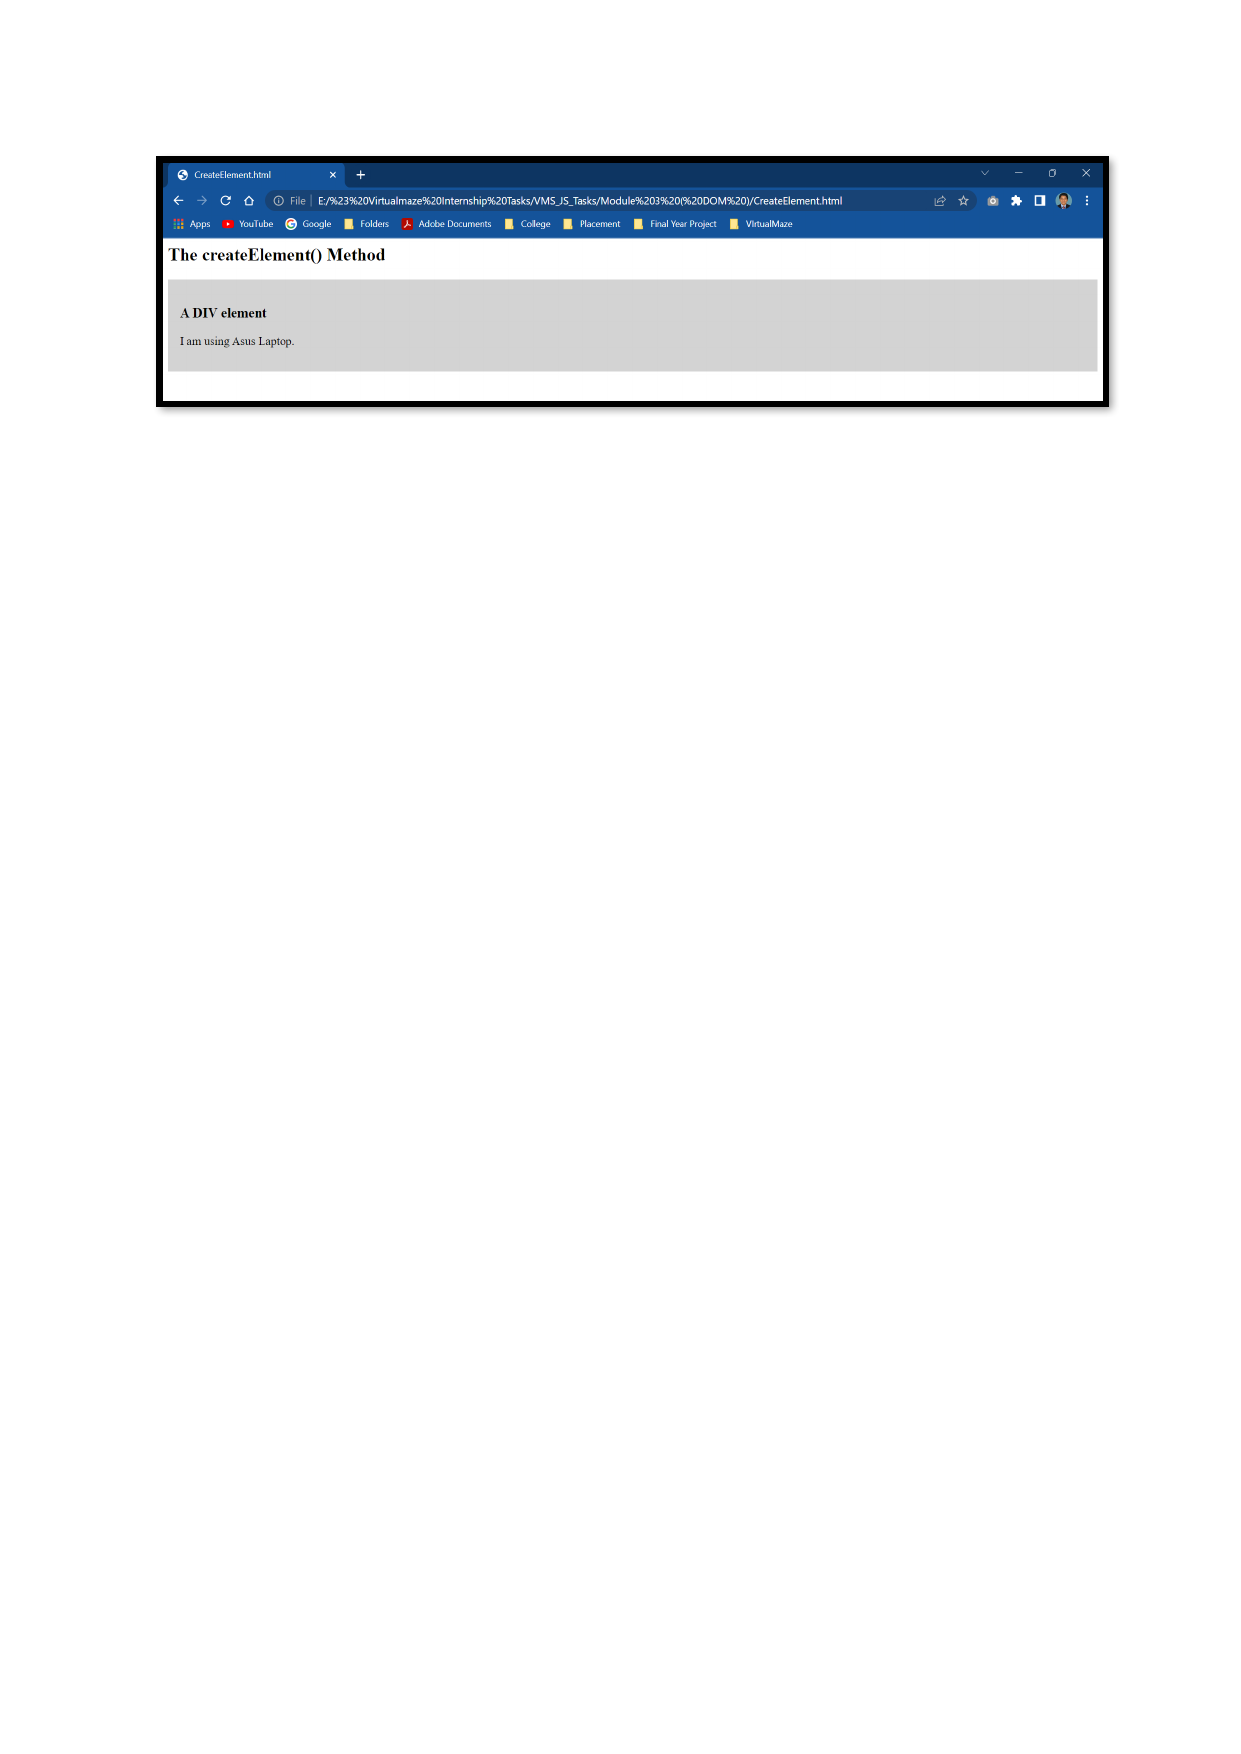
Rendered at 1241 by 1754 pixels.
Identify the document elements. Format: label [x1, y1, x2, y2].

picture [163, 163, 1103, 401]
